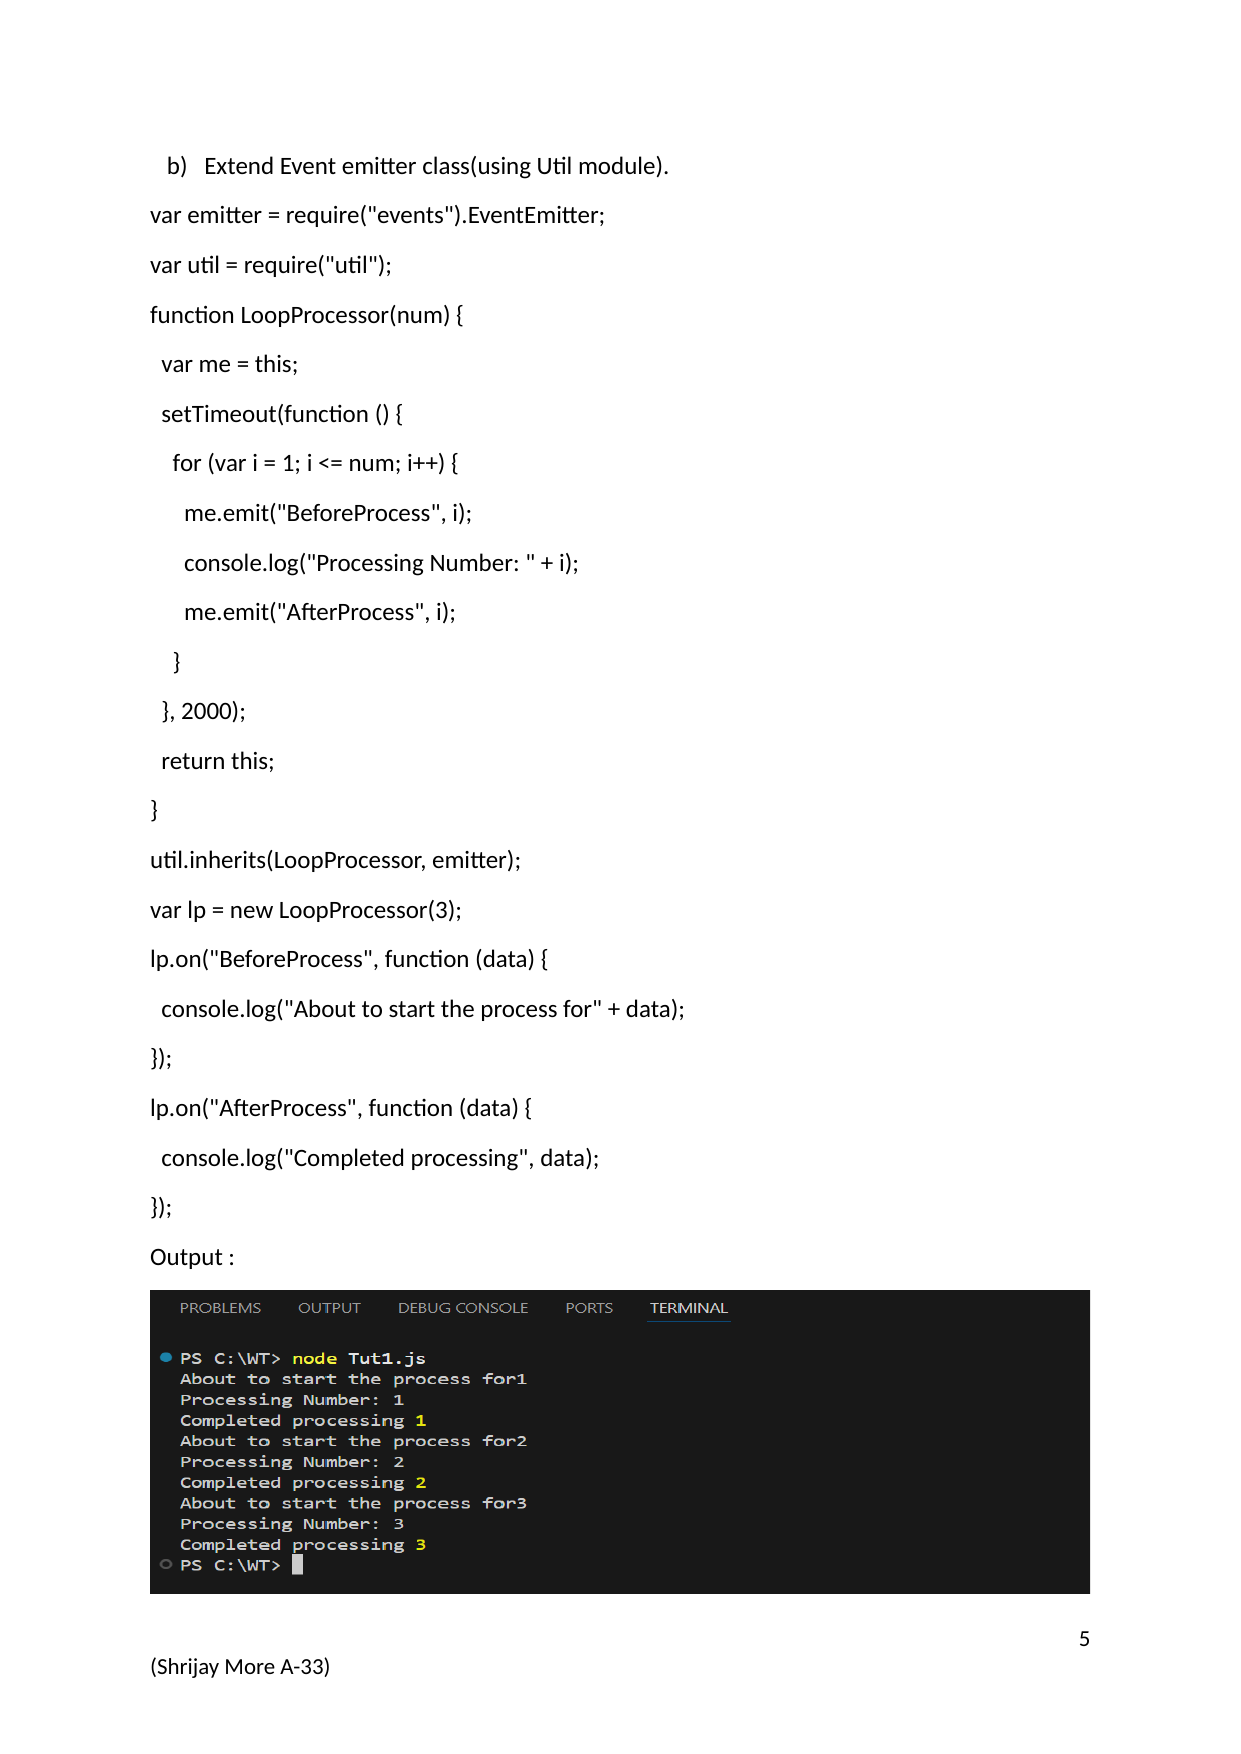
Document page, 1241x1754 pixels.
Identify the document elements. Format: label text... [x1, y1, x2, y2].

text console.log("Completed processing", data); [150, 1142, 1090, 1172]
text Output : [150, 1241, 1090, 1271]
text lp.on("BeforeProcess", function (data) { [150, 943, 1090, 974]
text setTimeout(function () { [150, 398, 1090, 428]
list Extend Event emitter class(using Util module). [167, 150, 1090, 181]
text } [150, 794, 1090, 825]
text }, 2000); [150, 695, 1090, 726]
text var util = require("util"); [150, 249, 1090, 280]
picture [150, 1290, 1091, 1594]
text util.inherits(LoopProcessor, emitter); [150, 844, 1090, 875]
text me.emit("BeforeProcess", i); [150, 497, 1090, 528]
text var me = this; [150, 348, 1090, 379]
text } [150, 646, 1090, 676]
text me.emit("AfterProcess", i); [150, 596, 1090, 627]
text for (var i = 1; i <= num; i++) { [150, 447, 1090, 478]
text var lp = new LoopProcessor(3); [150, 894, 1090, 924]
text }); [150, 1042, 1090, 1073]
text function LoopProcessor(num) { [150, 299, 1090, 329]
text return this; [150, 745, 1090, 776]
text console.log("Processing Number: " + i); [150, 547, 1090, 577]
text console.log("About to start the process for" + data); [150, 993, 1090, 1023]
text lp.on("AfterProcess", function (data) { [150, 1092, 1090, 1123]
text var emitter = require("events").EventEmitter; [150, 199, 1090, 230]
text }); [150, 1191, 1090, 1222]
